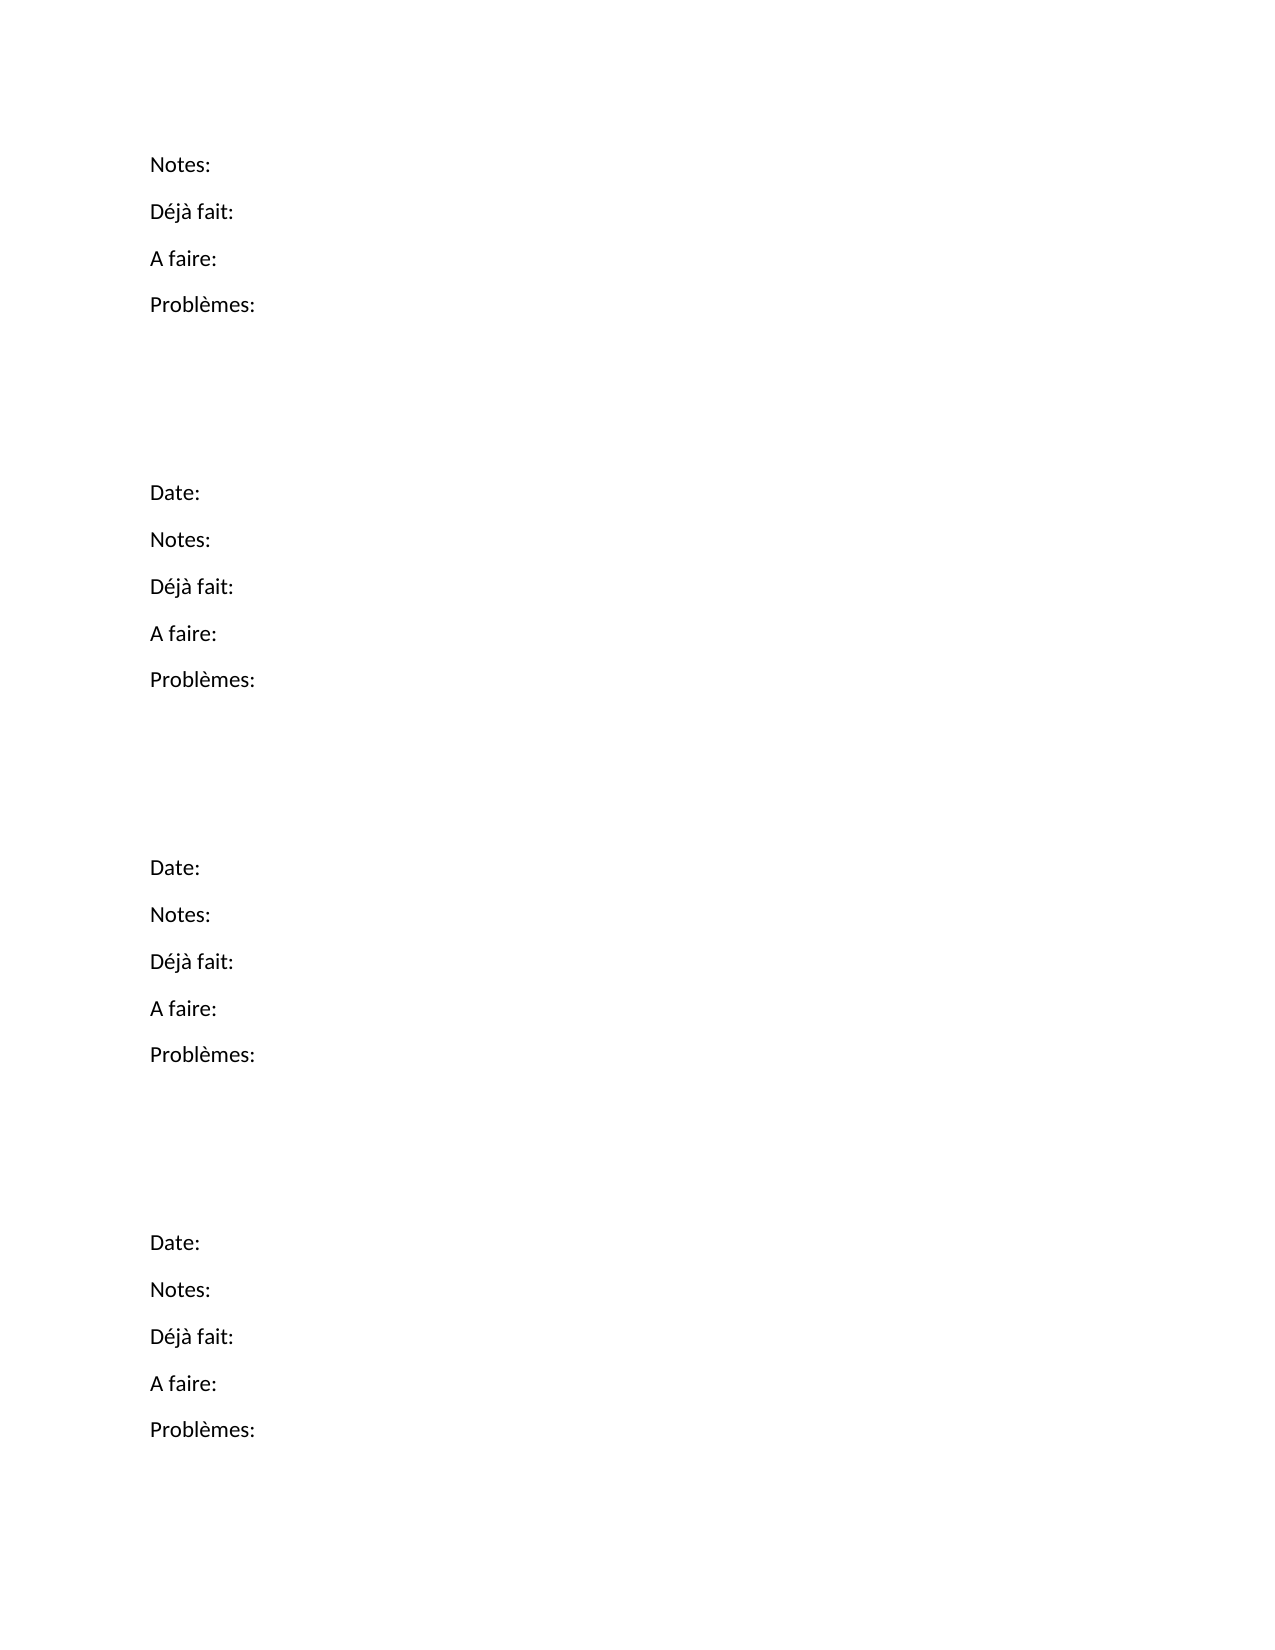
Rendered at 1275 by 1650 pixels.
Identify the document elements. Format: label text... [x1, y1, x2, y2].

text Problèmes: [150, 1416, 1125, 1444]
text Notes: [150, 1275, 1125, 1303]
text Déjà fait: [150, 572, 1125, 600]
text Notes: [150, 525, 1125, 553]
text Déjà fait: [150, 197, 1125, 225]
text A faire: [150, 1369, 1125, 1397]
text Problèmes: [150, 666, 1125, 694]
text A faire: [150, 619, 1125, 647]
text A faire: [150, 244, 1125, 272]
text Problèmes: [150, 291, 1125, 319]
text Notes: [150, 900, 1125, 928]
text Déjà fait: [150, 947, 1125, 975]
text Date: [150, 478, 1125, 506]
text Date: [150, 1228, 1125, 1256]
text Problèmes: [150, 1041, 1125, 1069]
text A faire: [150, 994, 1125, 1022]
text Notes: [150, 150, 1125, 178]
text Déjà fait: [150, 1322, 1125, 1350]
text Date: [150, 853, 1125, 881]
